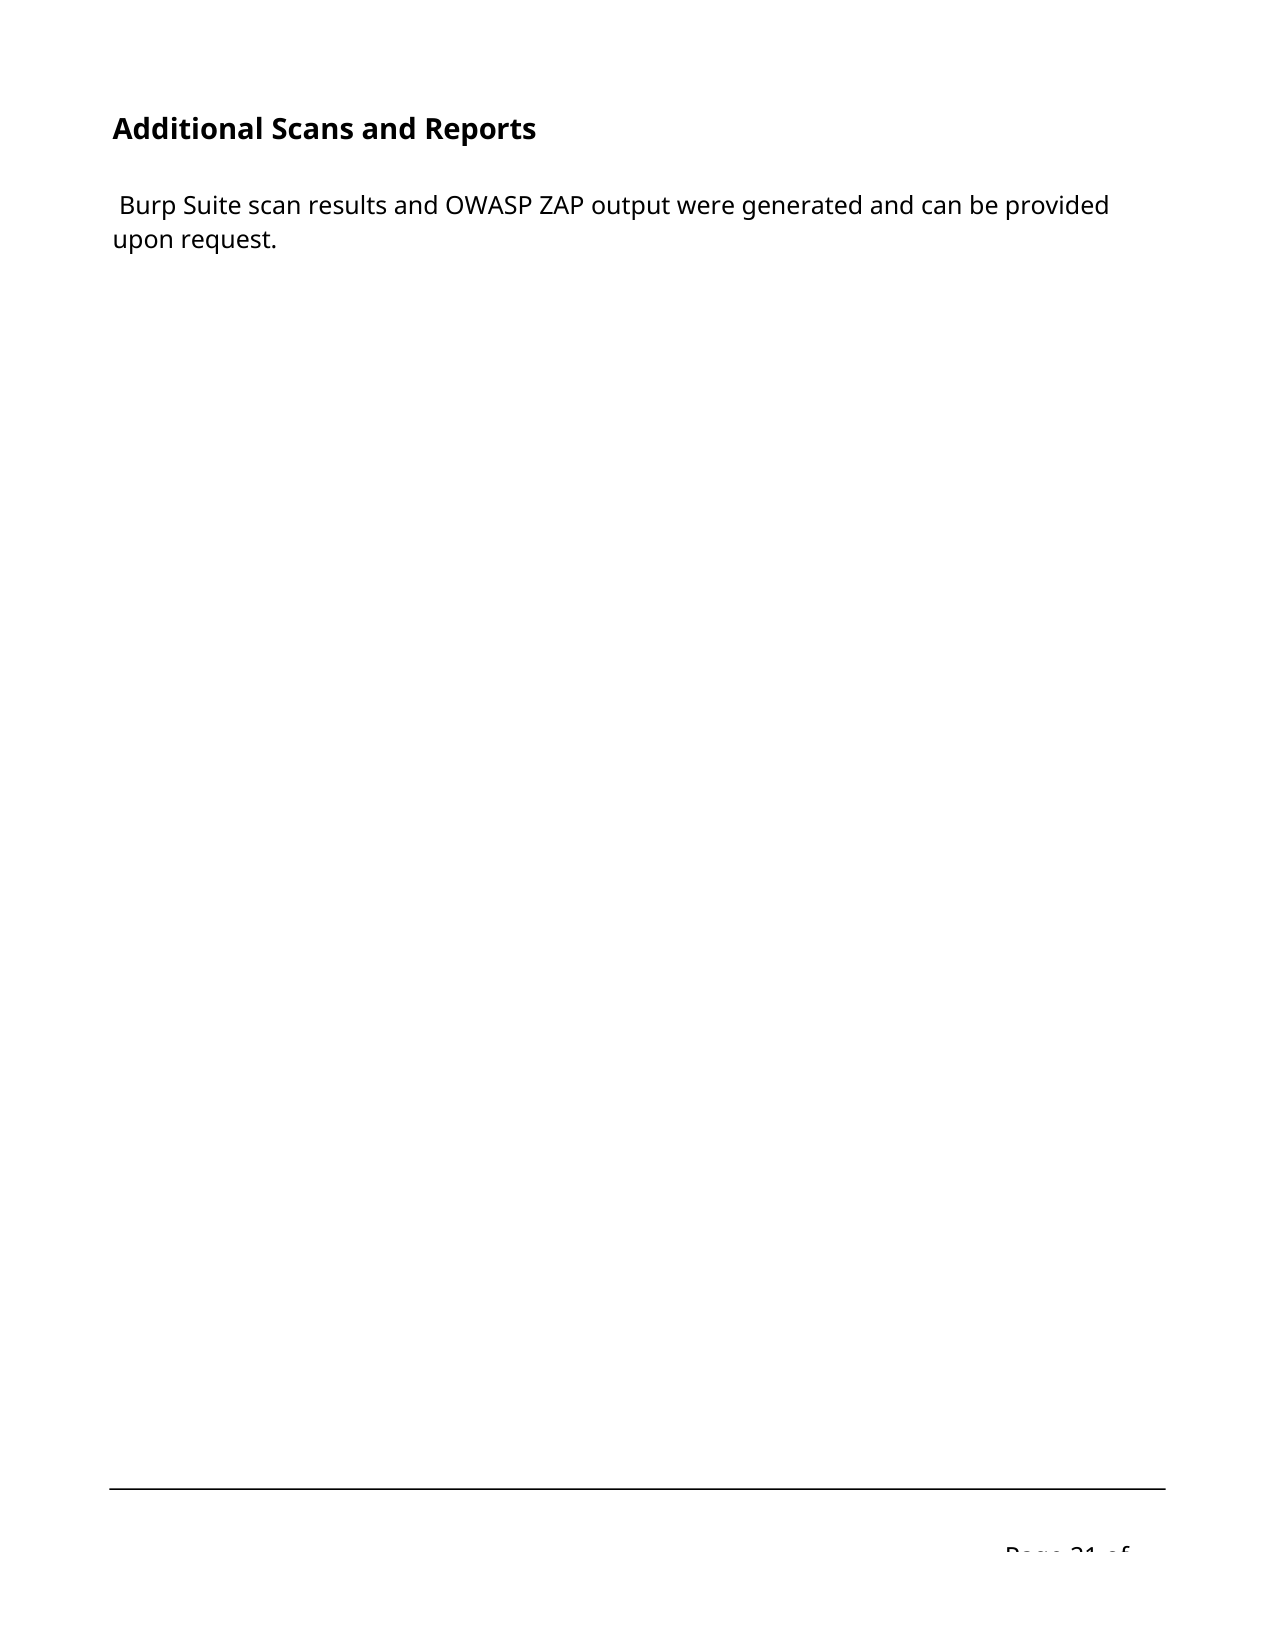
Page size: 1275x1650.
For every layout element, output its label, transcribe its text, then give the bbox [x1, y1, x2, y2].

text Burp Suite scan results and OWASP ZAP output were generated and can be provided upon request. [112, 188, 1122, 256]
subtitle Additional Scans and Reports [112, 108, 1187, 148]
